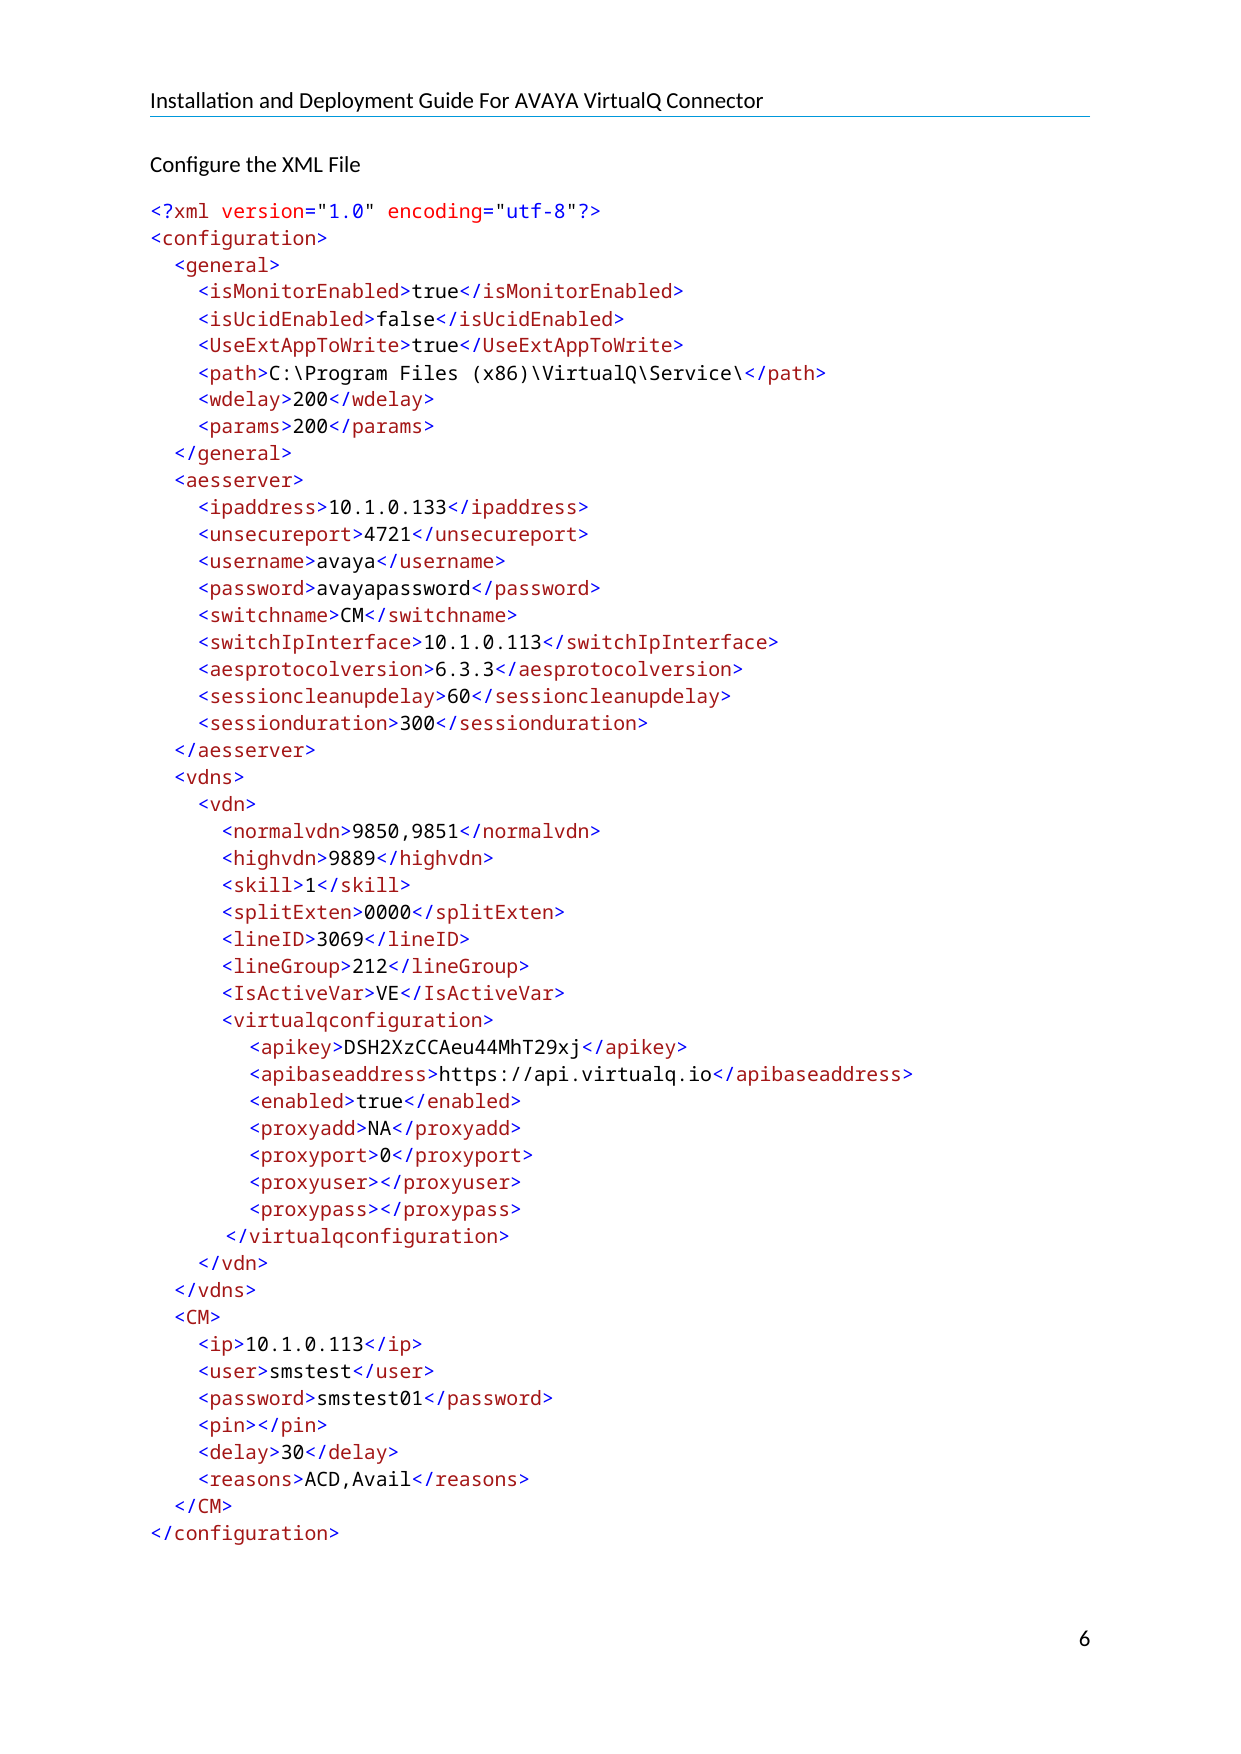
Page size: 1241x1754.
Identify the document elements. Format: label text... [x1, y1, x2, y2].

text <UseExtAppToWrite>true</UseExtAppToWrite> [150, 332, 1090, 359]
text <sessioncleanupdelay>60</sessioncleanupdelay> [150, 682, 1090, 709]
text <aesprotocolversion>6.3.3</aesprotocolversion> [150, 656, 1090, 682]
text <switchname>CM</switchname> [150, 602, 1090, 628]
text </aesserver> [150, 736, 1090, 763]
text <username>avaya</username> [150, 548, 1090, 574]
text <delay>30</delay> [150, 1438, 1090, 1465]
text <switchIpInterface>10.1.0.113</switchIpInterface> [150, 628, 1090, 656]
text <unsecureport>4721</unsecureport> [150, 521, 1090, 548]
text <configuration> [150, 224, 1090, 251]
text <path>C:\Program Files (x86)\VirtualQ\Service\</path> [150, 359, 1090, 386]
text <enabled>true</enabled> [225, 1087, 1090, 1114]
text <lineGroup>212</lineGroup> [150, 952, 1090, 979]
text <ip>10.1.0.113</ip> [150, 1330, 1090, 1357]
text <isUcidEnabled>false</isUcidEnabled> [150, 305, 1090, 332]
text </general> [150, 440, 1090, 467]
text <IsActiveVar>VE</IsActiveVar> [150, 979, 1090, 1006]
text Configure the XML File [150, 150, 1090, 178]
text <vdn> [150, 790, 1090, 817]
text <vdns> [150, 763, 1090, 790]
text <?xml version="1.0" encoding="utf-8"?> [150, 197, 1090, 224]
text <skill>1</skill> [150, 871, 1090, 898]
text <user>smstest</user> [150, 1357, 1090, 1384]
text <aesserver> [150, 467, 1090, 494]
text <splitExten>0000</splitExten> [150, 898, 1090, 925]
text <ipaddress>10.1.0.133</ipaddress> [150, 494, 1090, 521]
text <proxyadd>NA</proxyadd> [225, 1114, 1090, 1141]
text <general> [150, 251, 1090, 278]
text </configuration> [150, 1519, 1090, 1546]
text <proxyuser></proxyuser> [225, 1168, 1090, 1195]
text </CM> [150, 1492, 1090, 1519]
text <reasons>ACD,Avail</reasons> [150, 1465, 1090, 1492]
text </virtualqconfiguration> [225, 1222, 1090, 1249]
text <sessionduration>300</sessionduration> [150, 709, 1090, 736]
text <wdelay>200</wdelay> [150, 386, 1090, 413]
text <proxypass></proxypass> [225, 1195, 1090, 1222]
text <CM> [150, 1303, 1090, 1330]
text <isMonitorEnabled>true</isMonitorEnabled> [150, 278, 1090, 305]
text <password>smstest01</password> [150, 1384, 1090, 1411]
text </vdns> [150, 1276, 1090, 1303]
text <normalvdn>9850,9851</normalvdn> [150, 817, 1090, 844]
text <apibaseaddress>https://api.virtualq.io</apibaseaddress> [225, 1060, 1090, 1087]
text <password>avayapassword</password> [150, 574, 1090, 602]
text <highvdn>9889</highvdn> [150, 844, 1090, 871]
text <pin></pin> [150, 1411, 1090, 1438]
text <apikey>DSH2XzCCAeu44MhT29xj</apikey> [225, 1033, 1090, 1060]
text </vdn> [150, 1249, 1090, 1276]
text <lineID>3069</lineID> [150, 925, 1090, 952]
text <params>200</params> [150, 413, 1090, 440]
text <proxyport>0</proxyport> [225, 1141, 1090, 1168]
text <virtualqconfiguration> [150, 1006, 1090, 1033]
